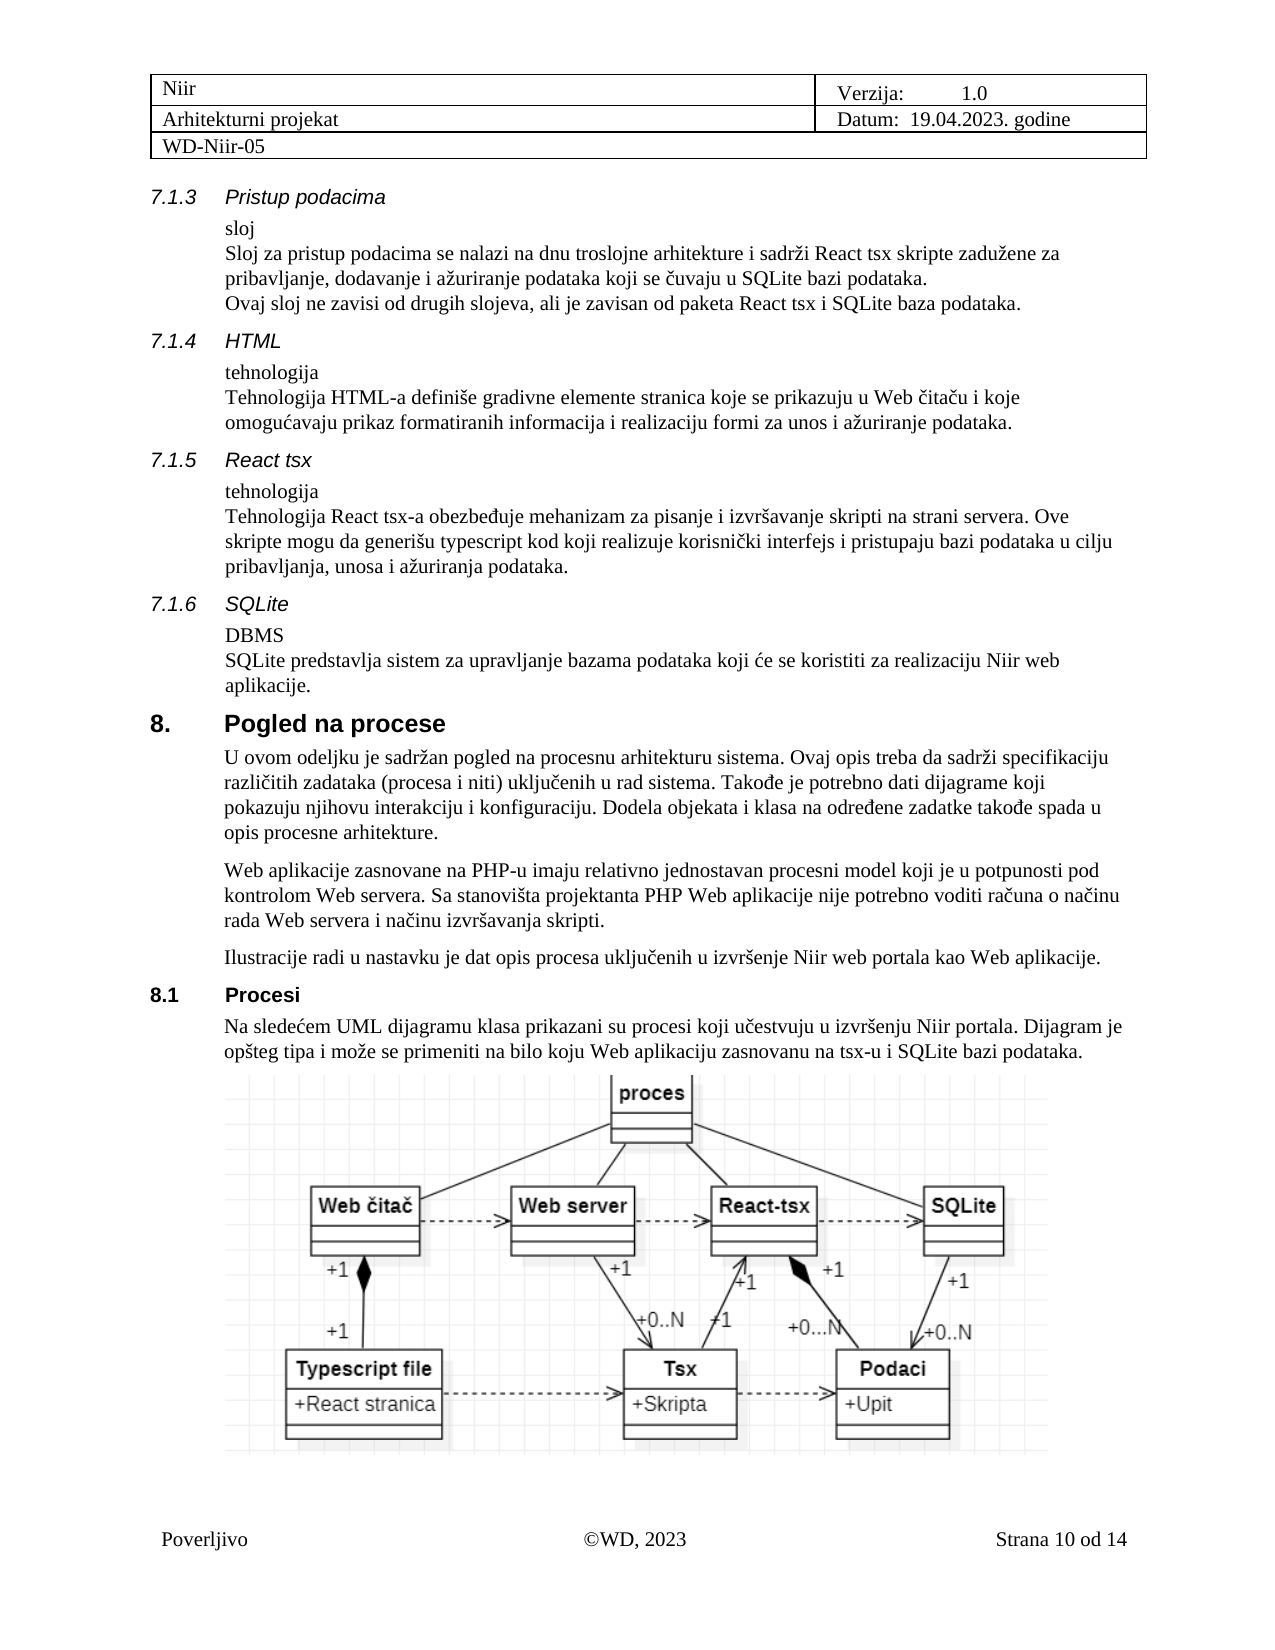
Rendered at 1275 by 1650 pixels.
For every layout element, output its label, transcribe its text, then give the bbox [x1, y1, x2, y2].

text Tehnologija HTML-a definiše gradivne elemente stranica koje se prikazuju u Web čitaču i koje omogućavaju prikaz formatiranih informacija i realizaciju formi za unos i ažuriranje podataka. [225, 384, 1125, 434]
text tehnologija [225, 359, 1125, 384]
text Sloj za pristup podacima se nalazi na dnu troslojne arhitekture i sadrži React tsx skripte zadužene za pribavljanje, dodavanje i ažuriranje podataka koji se čuvaju u SQLite bazi podataka. [225, 240, 1125, 290]
subtitle HTML [150, 328, 1125, 353]
subtitle Pogled na procese [150, 709, 1125, 738]
text sloj [225, 215, 1125, 240]
text Na sledećem UML dijagramu klasa prikazani su procesi koji učestvuju u izvršenju Niir portala. Dijagram je opšteg tipa i može se primeniti na bilo koju Web aplikaciju zasnovanu na tsx-u i SQLite bazi podataka. [224, 1013, 1125, 1063]
text Tehnologija React tsx-a obezbeđuje mehanizam za pisanje i izvršavanje skripti na strani servera. Ove skripte mogu da generišu typescript kod koji realizuje korisnički interfejs i pristupaju bazi podataka u cilju pribavljanja, unosa i ažuriranja podataka. [225, 503, 1125, 578]
text Ovaj sloj ne zavisi od drugih slojeva, ali je zavisan od paketa React tsx i SQLite baza podataka. [225, 290, 1125, 315]
text Web aplikacije zasnovane na PHP-u imaju relativno jednostavan procesni model koji je u potpunosti pod kontrolom Web servera. Sa stanovišta projektanta PHP Web aplikacije nije potrebno voditi računa o načinu rada Web servera i načinu izvršavanja skripti. [224, 857, 1125, 932]
text SQLite predstavlja sistem za upravljanje bazama podataka koji će se koristiti za realizaciju Niir web aplikacije. [225, 647, 1125, 697]
subtitle Procesi [150, 982, 1125, 1007]
subtitle React tsx [150, 447, 1125, 472]
subtitle Pristup podacima [150, 184, 1125, 209]
text U ovom odeljku je sadržan pogled na procesnu arhitekturu sistema. Ovaj opis treba da sadrži specifikaciju različitih zadataka (procesa i niti) uključenih u rad sistema. Takođe je potrebno dati dijagrame koji pokazuju njihovu interakciju i konfiguraciju. Dodela objekata i klasa na određene zadatke takođe spada u opis procesne arhitekture. [224, 744, 1125, 844]
subtitle SQLite [150, 590, 1125, 615]
text DBMS [225, 622, 1125, 647]
text tehnologija [225, 478, 1125, 503]
picture [225, 1075, 1048, 1455]
text Ilustracije radi u nastavku je dat opis procesa uključenih u izvršenje Niir web portala kao Web aplikacije. [224, 944, 1125, 969]
